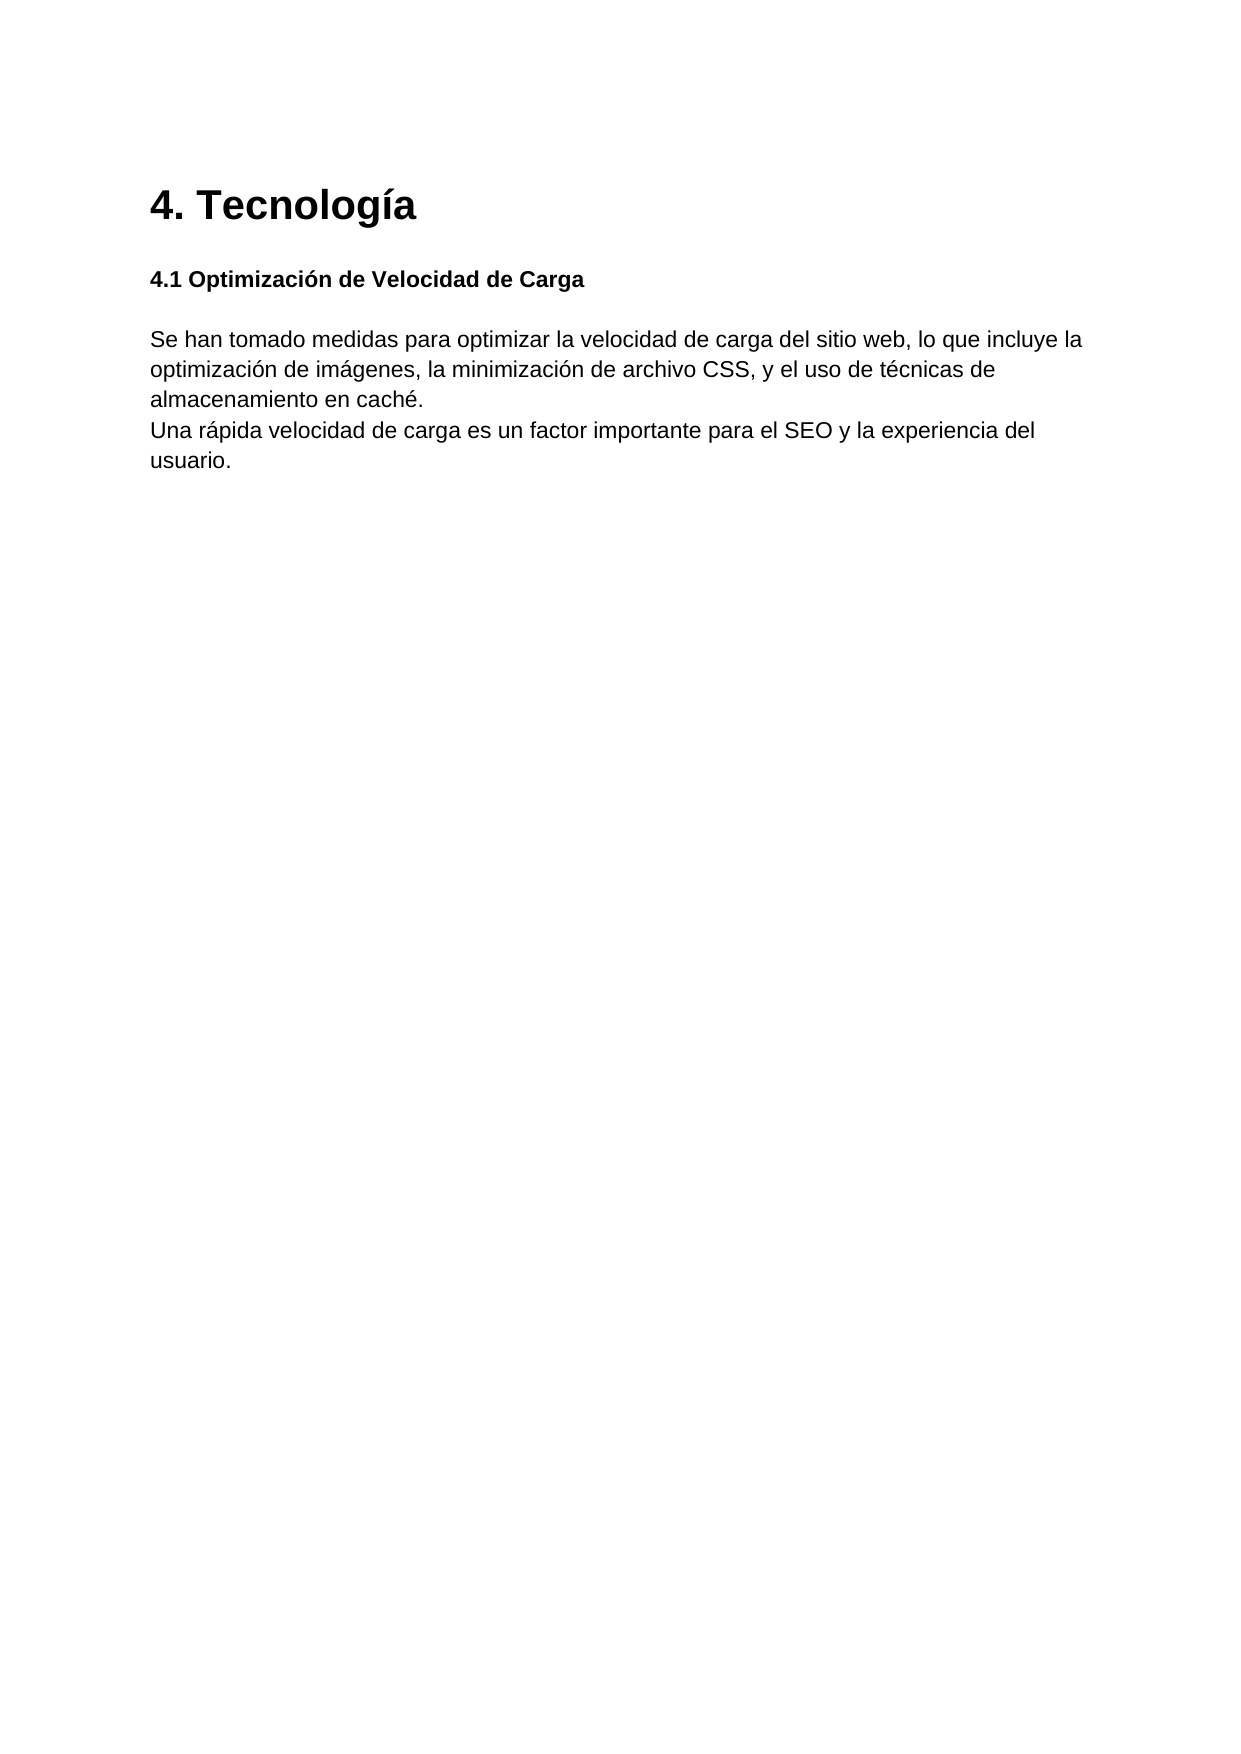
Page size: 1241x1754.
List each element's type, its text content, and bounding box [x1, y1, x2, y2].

text 4. Tecnología [150, 180, 1090, 228]
text 4.1 Optimización de Velocidad de Carga [150, 266, 1090, 292]
text Se han tomado medidas para optimizar la velocidad de carga del sitio web, lo que incluye la optimización de imágenes, la minimización de archivo CSS, y el uso de técnicas de almacenamiento en caché. [150, 326, 1090, 413]
text Una rápida velocidad de carga es un factor importante para el SEO y la experiencia del usuario. [150, 417, 1090, 473]
